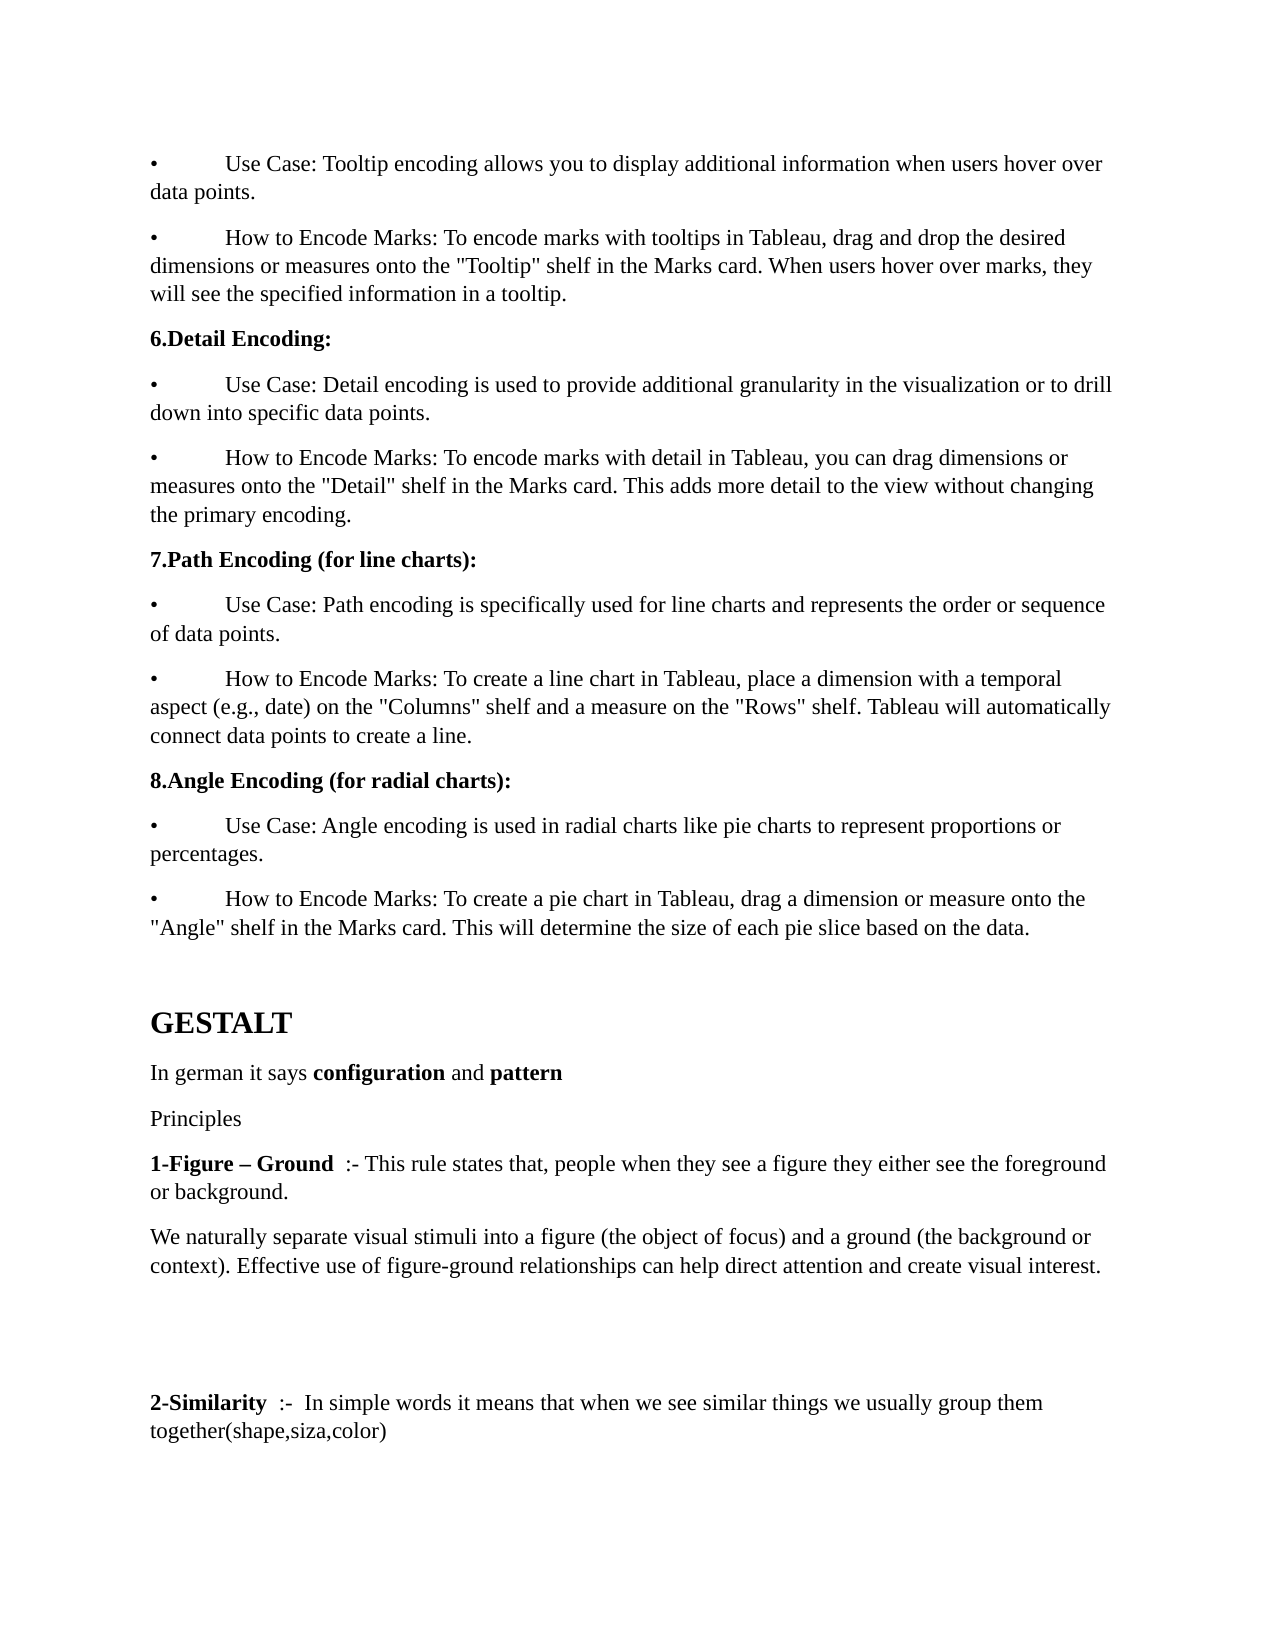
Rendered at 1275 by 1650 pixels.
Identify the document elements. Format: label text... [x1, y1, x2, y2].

text • How to Encode Marks: To create a pie chart in Tableau, drag a dimension or measure onto the "Angle" shelf in the Marks card. This will determine the size of each pie slice based on the data. [150, 885, 1125, 940]
text • Use Case: Path encoding is specifically used for line charts and represents the order or sequence of data points. [150, 591, 1125, 646]
text • Use Case: Tooltip encoding allows you to display additional information when users hover over data points. [150, 150, 1125, 205]
text • How to Encode Marks: To encode marks with detail in Tableau, you can drag dimensions or measures onto the "Detail" shelf in the Marks card. This adds more detail to the view without changing the primary encoding. [150, 444, 1125, 527]
text GESTALT [150, 1004, 1125, 1040]
text 6.Detail Encoding: [150, 326, 1125, 352]
text We naturally separate visual stimuli into a figure (the object of focus) and a ground (the background or context). Effective use of figure-ground relationships can help direct attention and create visual interest. [150, 1223, 1125, 1278]
text 7.Path Encoding (for line charts): [150, 546, 1125, 572]
text 2-Similarity :- In simple words it means that when we see similar things we usually group them together(shape,siza,color) [150, 1389, 1125, 1443]
text 1-Figure – Ground :- This rule states that, people when they see a figure they either see the foreground or background. [150, 1150, 1125, 1204]
text • Use Case: Detail encoding is used to provide additional granularity in the visualization or to drill down into specific data points. [150, 371, 1125, 425]
text In german it says configuration and pattern [150, 1059, 1125, 1086]
text • How to Encode Marks: To encode marks with tooltips in Tableau, drag and drop the desired dimensions or measures onto the "Tooltip" shelf in the Marks card. When users hover over marks, they will see the specified information in a tooltip. [150, 223, 1125, 307]
text 8.Angle Encoding (for radial charts): [150, 767, 1125, 793]
text • How to Encode Marks: To create a line chart in Tableau, place a dimension with a temporal aspect (e.g., date) on the "Columns" shelf and a measure on the "Rows" shelf. Tableau will automatically connect data points to create a line. [150, 665, 1125, 748]
text Principles [150, 1104, 1125, 1131]
text • Use Case: Angle encoding is used in radial charts like pie charts to represent proportions or percentages. [150, 812, 1125, 867]
